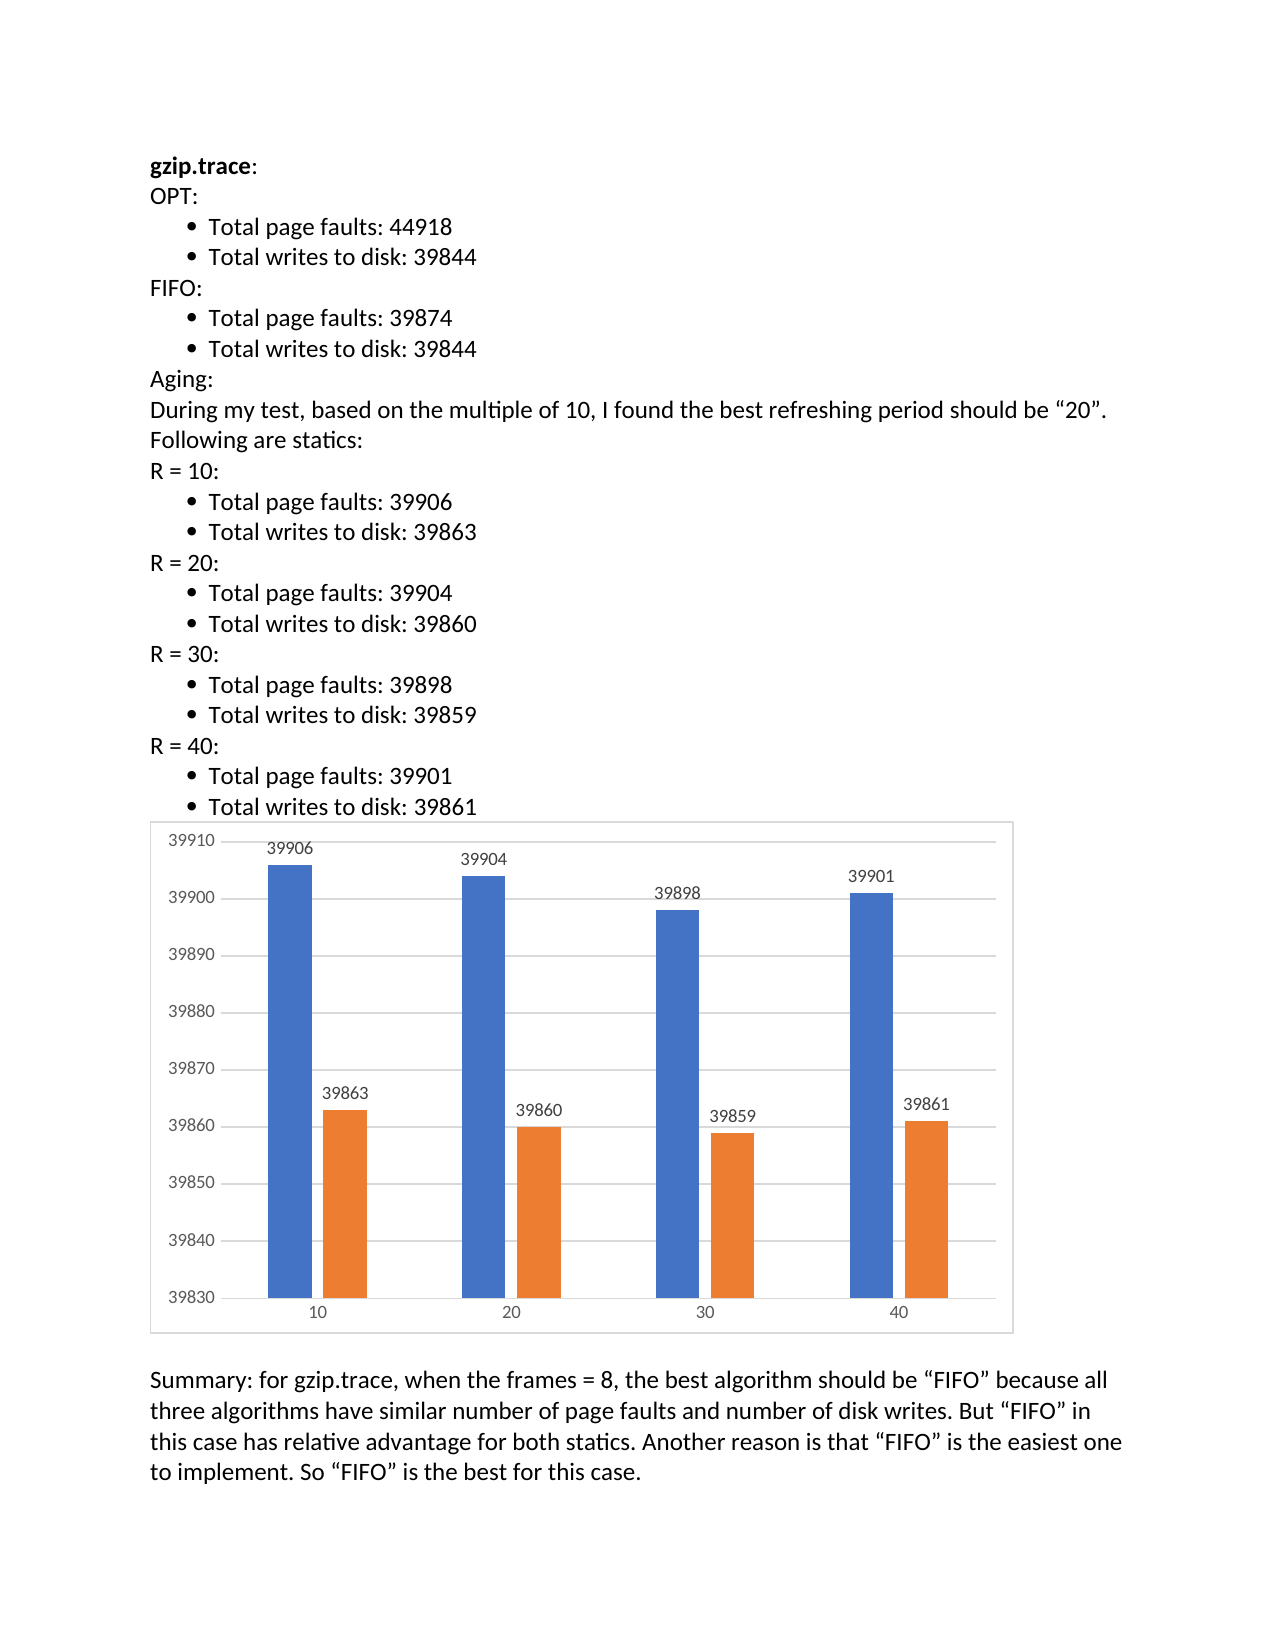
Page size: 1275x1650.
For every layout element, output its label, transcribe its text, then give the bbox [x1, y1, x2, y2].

list Total page faults: 39904 [187, 577, 1125, 608]
text R = 40: [150, 730, 1125, 760]
text During my test, based on the multiple of 10, I found the best refreshing period should be “20”. Following are statics: [150, 394, 1125, 455]
list Total writes to disk: 39860 [187, 608, 1125, 638]
text OPT: [150, 181, 1125, 211]
list Total writes to disk: 39844 [187, 333, 1125, 364]
list Total page faults: 39898 [187, 669, 1125, 699]
list Total page faults: 44918 [187, 211, 1125, 242]
text FIFO: [150, 272, 1125, 303]
text Summary: for gzip.trace, when the frames = 8, the best algorithm should be “FIFO” because all three algorithms have similar number of page faults and number of disk writes. But “FIFO” in this case has relative advantage for both statics. Another reason is that “FIFO” is the easiest one to implement. So “FIFO” is the best for this case. [150, 1364, 1125, 1487]
list Total writes to disk: 39863 [187, 516, 1125, 547]
list Total writes to disk: 39844 [187, 242, 1125, 272]
list Total page faults: 39906 [187, 486, 1125, 516]
list Total writes to disk: 39861 [187, 791, 1125, 821]
list Total page faults: 39901 [187, 760, 1125, 791]
text gzip.trace: [150, 150, 1125, 181]
list Total page faults: 39874 [187, 303, 1125, 333]
text Aging: [150, 364, 1125, 394]
text R = 10: [150, 455, 1125, 486]
text R = 20: [150, 547, 1125, 577]
list Total writes to disk: 39859 [187, 699, 1125, 730]
text R = 30: [150, 638, 1125, 669]
